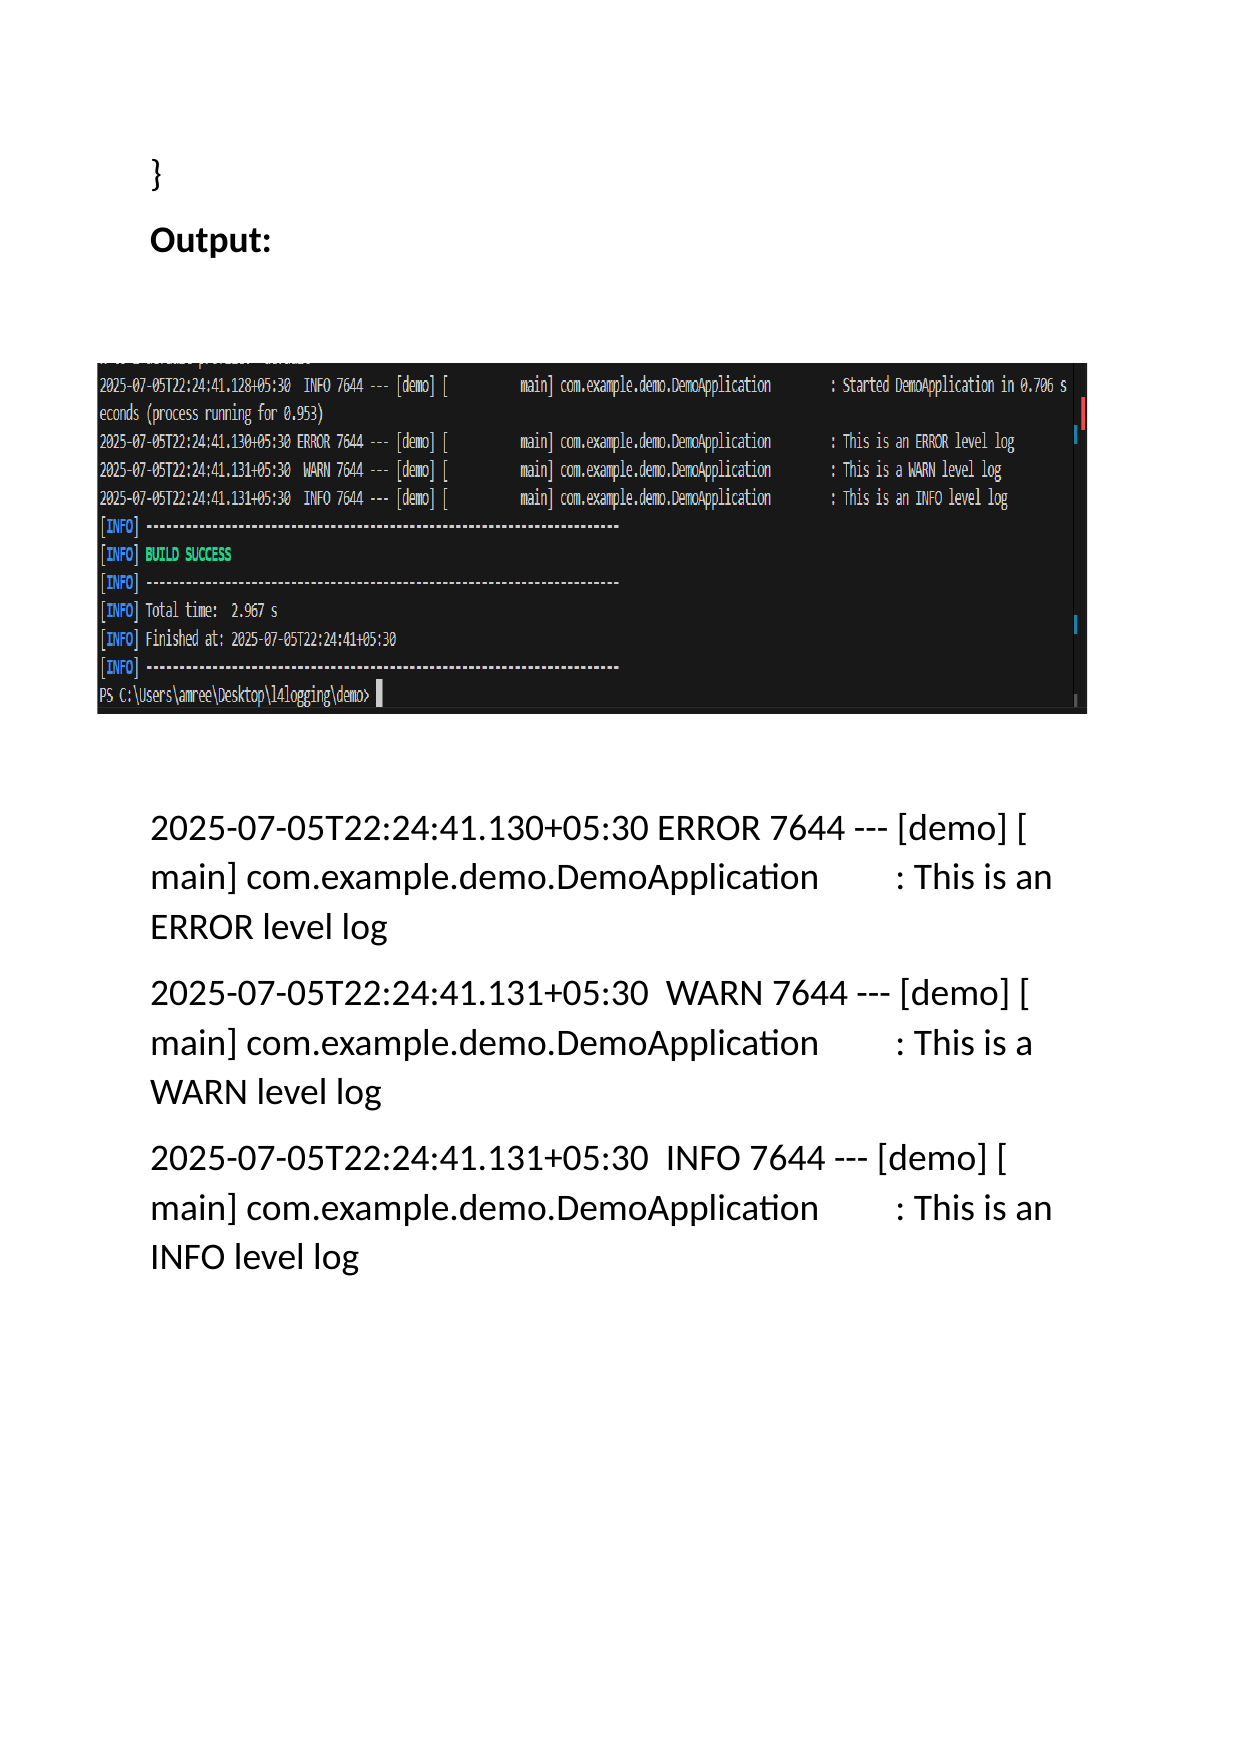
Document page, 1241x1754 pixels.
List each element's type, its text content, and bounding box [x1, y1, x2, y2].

picture [97, 363, 1088, 714]
text } [150, 150, 1090, 196]
text 2025-07-05T22:24:41.130+05:30 ERROR 7644 --- [demo] [ main] com.example.demo.DemoApplication : This is an ERROR level log [150, 804, 1090, 949]
text 2025-07-05T22:24:41.131+05:30 INFO 7644 --- [demo] [ main] com.example.demo.DemoApplication : This is an INFO level log [150, 1134, 1090, 1279]
text 2025-07-05T22:24:41.131+05:30 WARN 7644 --- [demo] [ main] com.example.demo.DemoApplication : This is a WARN level log [150, 969, 1090, 1114]
text Output: [150, 216, 1090, 262]
